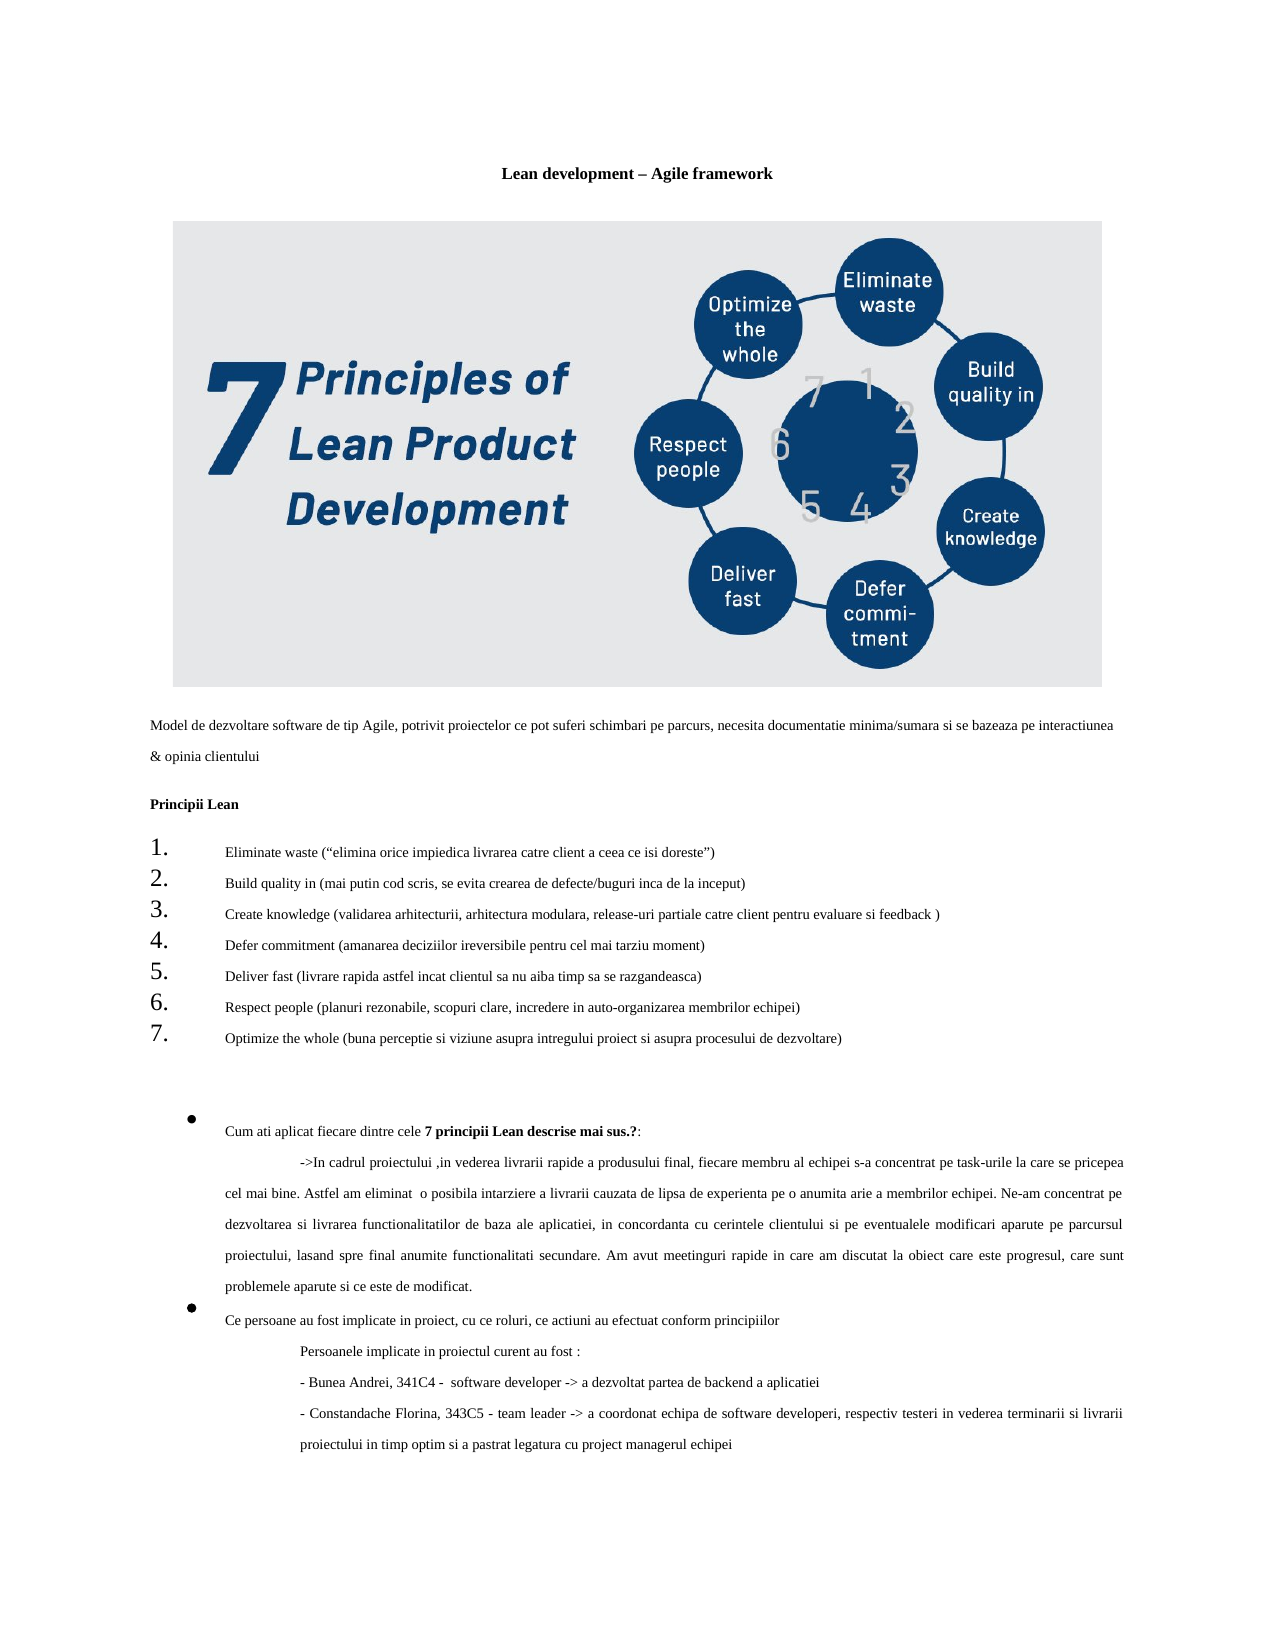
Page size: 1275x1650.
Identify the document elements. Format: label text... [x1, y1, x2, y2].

list Cum ati aplicat fiecare dintre cele 7 principii Lean descrise mai sus.?: [187, 1111, 1125, 1140]
text ->In cadrul proiectului ,in vederea livrarii rapide a produsului final, fiecare membru al echipei s-a concentrat pe task-urile la care se pricepea cel mai bine. Astfel am eliminat o posibila intarziere a livrarii cauzata de lipsa de experienta pe o anumita arie a membrilor echipei. Ne-am concentrat pe dezvoltarea si livrarea functionalitatilor de baza ale aplicatiei, in concordanta cu cerintele clientului si pe eventualele modificari aparute pe parcursul proiectului, lasand spre final anumite functionalitati secundare. Am avut meetinguri rapide in care am discutat la obiect care este progresul, care sunt problemele aparute si ce este de modificat. [225, 1142, 1125, 1295]
text Lean development – Agile framework [150, 150, 1125, 183]
list Ce persoane au fost implicate in proiect, cu ce roluri, ce actiuni au efectuat conform principiilor [187, 1299, 1125, 1328]
list Defer commitment (amanarea deciziilor ireversibile pentru cel mai tarziu moment) [150, 925, 1125, 953]
list Deliver fast (livrare rapida astfel incat clientul sa nu aiba timp sa se razgandeasca) [150, 956, 1125, 984]
list Eliminate waste (“elimina orice impiedica livrarea catre client a ceea ce isi doreste”) [150, 832, 1125, 860]
list - Constandache Florina, 343C5 - team leader -> a coordonat echipa de software developeri, respectiv testeri in vederea terminarii si livrarii proiectului in timp optim si a pastrat legatura cu project managerul echipei [300, 1393, 1125, 1452]
list - Bunea Andrei, 341C4 - software developer -> a dezvoltat partea de backend a aplicatiei [300, 1362, 1125, 1390]
list Create knowledge (validarea arhitecturii, arhitectura modulara, release-uri partiale catre client pentru evaluare si feedback ) [150, 894, 1125, 922]
text Principii Lean [150, 784, 1125, 813]
list Build quality in (mai putin cod scris, se evita crearea de defecte/buguri inca de la inceput) [150, 863, 1125, 891]
list Optimize the whole (buna perceptie si viziune asupra intregului proiect si asupra procesului de dezvoltare) [150, 1018, 1125, 1047]
picture [172, 221, 1102, 687]
text Model de dezvoltare software de tip Agile, potrivit proiectelor ce pot suferi schimbari pe parcurs, necesita documentatie minima/sumara si se bazeaza pe interactiunea & opinia clientului [150, 705, 1125, 765]
list Respect people (planuri rezonabile, scopuri clare, incredere in auto-organizarea membrilor echipei) [150, 987, 1125, 1016]
list Persoanele implicate in proiectul curent au fost : [300, 1331, 1125, 1359]
